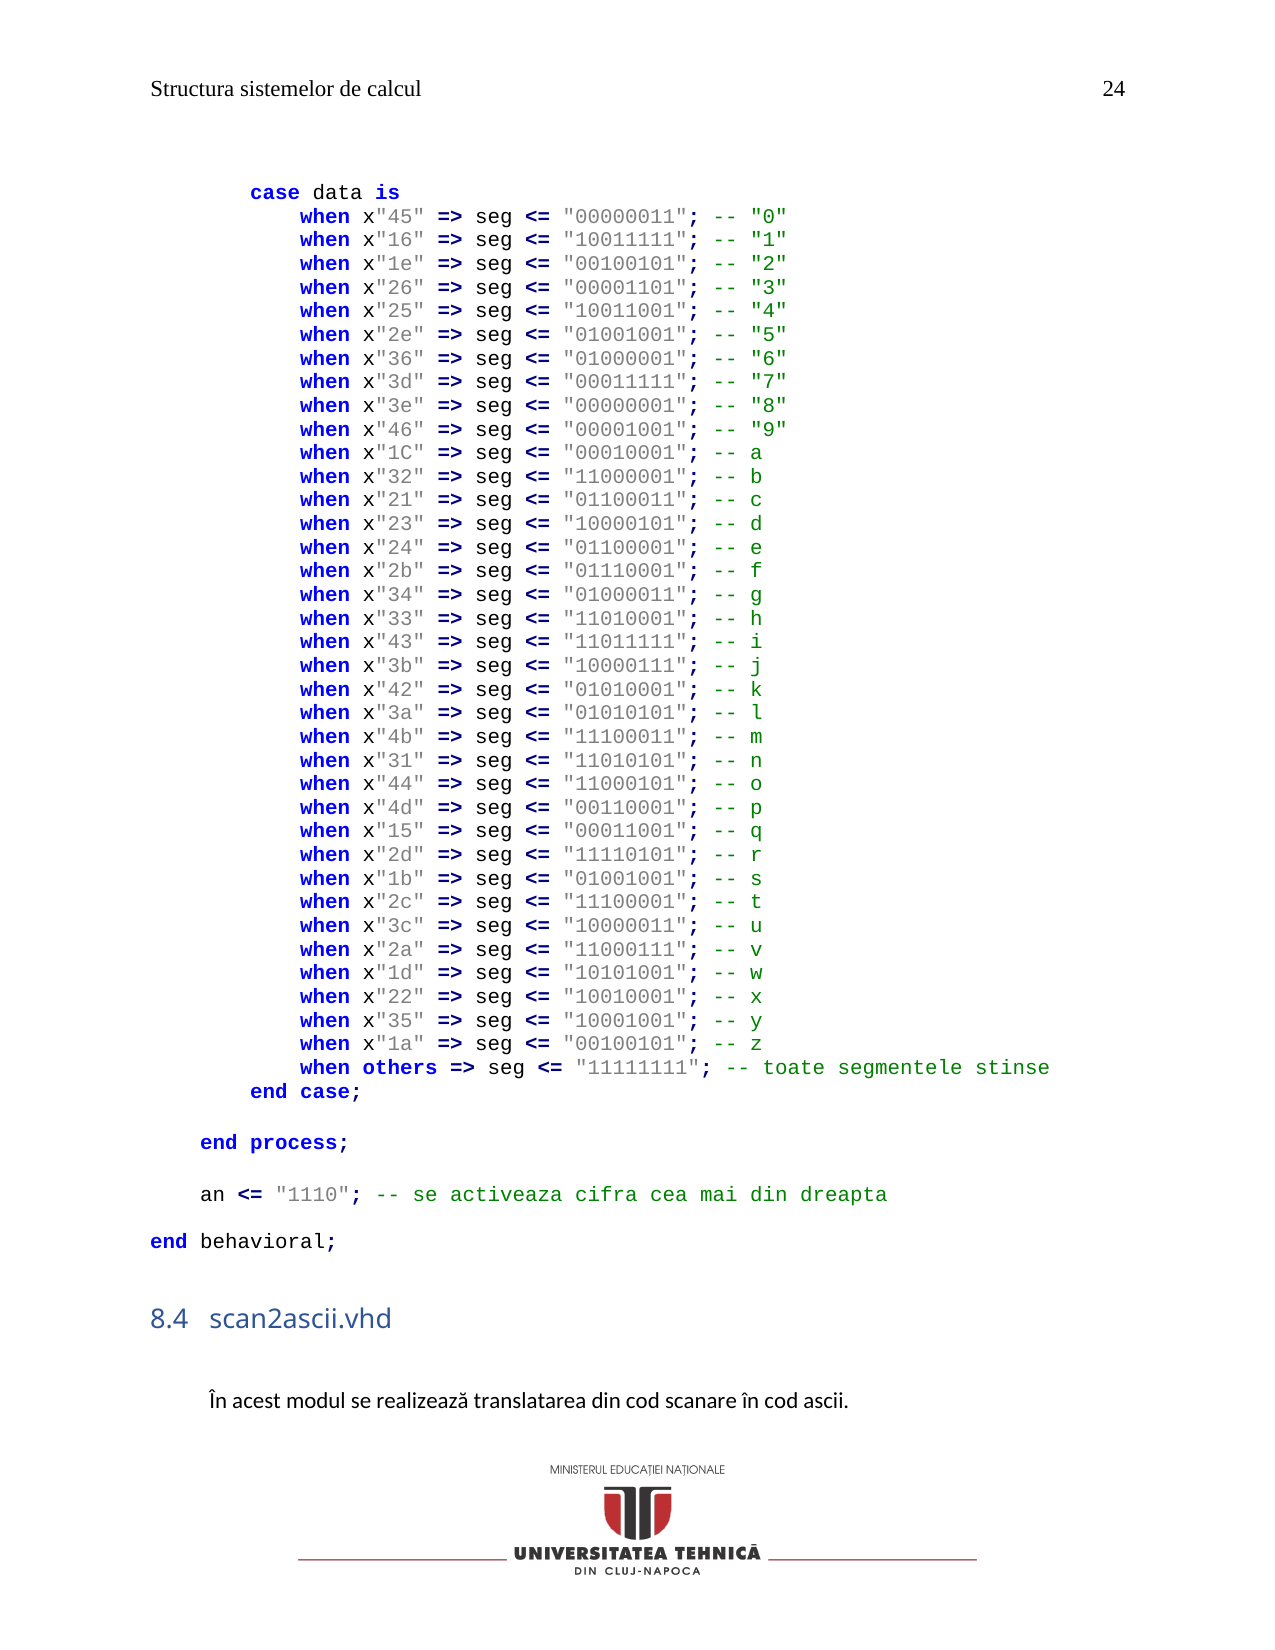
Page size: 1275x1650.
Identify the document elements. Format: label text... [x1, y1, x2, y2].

text when x"1d" => seg <= "10101001"; -- w [150, 962, 1125, 986]
text when x"32" => seg <= "11000001"; -- b [150, 466, 1125, 489]
text end process; [150, 1132, 1125, 1156]
text an <= "1110"; -- se activeaza cifra cea mai din dreapta [150, 1184, 1125, 1208]
text when x"24" => seg <= "01100001"; -- e [150, 537, 1125, 560]
text when x"3e" => seg <= "00000001"; -- "8" [150, 395, 1125, 418]
text when x"16" => seg <= "10011111"; -- "1" [150, 229, 1125, 253]
text when x"45" => seg <= "00000011"; -- "0" [150, 206, 1125, 229]
text case data is [150, 182, 1125, 206]
text when x"21" => seg <= "01100011"; -- c [150, 489, 1125, 513]
text when x"2a" => seg <= "11000111"; -- v [150, 939, 1125, 962]
text when x"1e" => seg <= "00100101"; -- "2" [150, 253, 1125, 277]
text when x"31" => seg <= "11010101"; -- n [150, 749, 1125, 773]
text when x"23" => seg <= "10000101"; -- d [150, 513, 1125, 537]
text when x"3c" => seg <= "10000011"; -- u [150, 915, 1125, 939]
text when x"42" => seg <= "01010001"; -- k [150, 679, 1125, 702]
text when x"2d" => seg <= "11110101"; -- r [150, 844, 1125, 868]
picture [298, 1465, 977, 1575]
text when x"33" => seg <= "11010001"; -- h [150, 608, 1125, 631]
text when x"36" => seg <= "01000001"; -- "6" [150, 348, 1125, 371]
text when x"3a" => seg <= "01010101"; -- l [150, 702, 1125, 726]
text when x"2b" => seg <= "01110001"; -- f [150, 560, 1125, 584]
text when x"22" => seg <= "10010001"; -- x [150, 986, 1125, 1010]
subtitle scan2ascii.vhd [150, 1300, 1125, 1337]
text when x"1a" => seg <= "00100101"; -- z [150, 1033, 1125, 1057]
text when x"1b" => seg <= "01001001"; -- s [150, 868, 1125, 891]
text when others => seg <= "11111111"; -- toate segmentele stinse [150, 1057, 1125, 1081]
text when x"2c" => seg <= "11100001"; -- t [150, 891, 1125, 915]
text when x"46" => seg <= "00001001"; -- "9" [150, 418, 1125, 442]
text end case; [150, 1081, 1125, 1104]
text when x"2e" => seg <= "01001001"; -- "5" [150, 324, 1125, 348]
text when x"43" => seg <= "11011111"; -- i [150, 631, 1125, 655]
text end behavioral; [150, 1231, 1125, 1255]
text when x"4d" => seg <= "00110001"; -- p [150, 797, 1125, 821]
text when x"35" => seg <= "10001001"; -- y [150, 1010, 1125, 1033]
text when x"15" => seg <= "00011001"; -- q [150, 821, 1125, 844]
text when x"1C" => seg <= "00010001"; -- a [150, 442, 1125, 466]
text when x"3b" => seg <= "10000111"; -- j [150, 655, 1125, 679]
text În acest modul se realizează translatarea din cod scanare în cod ascii. [150, 1387, 1125, 1415]
text when x"44" => seg <= "11000101"; -- o [150, 773, 1125, 797]
text when x"26" => seg <= "00001101"; -- "3" [150, 277, 1125, 300]
text when x"34" => seg <= "01000011"; -- g [150, 584, 1125, 608]
text when x"3d" => seg <= "00011111"; -- "7" [150, 371, 1125, 395]
text when x"4b" => seg <= "11100011"; -- m [150, 726, 1125, 749]
text when x"25" => seg <= "10011001"; -- "4" [150, 300, 1125, 324]
